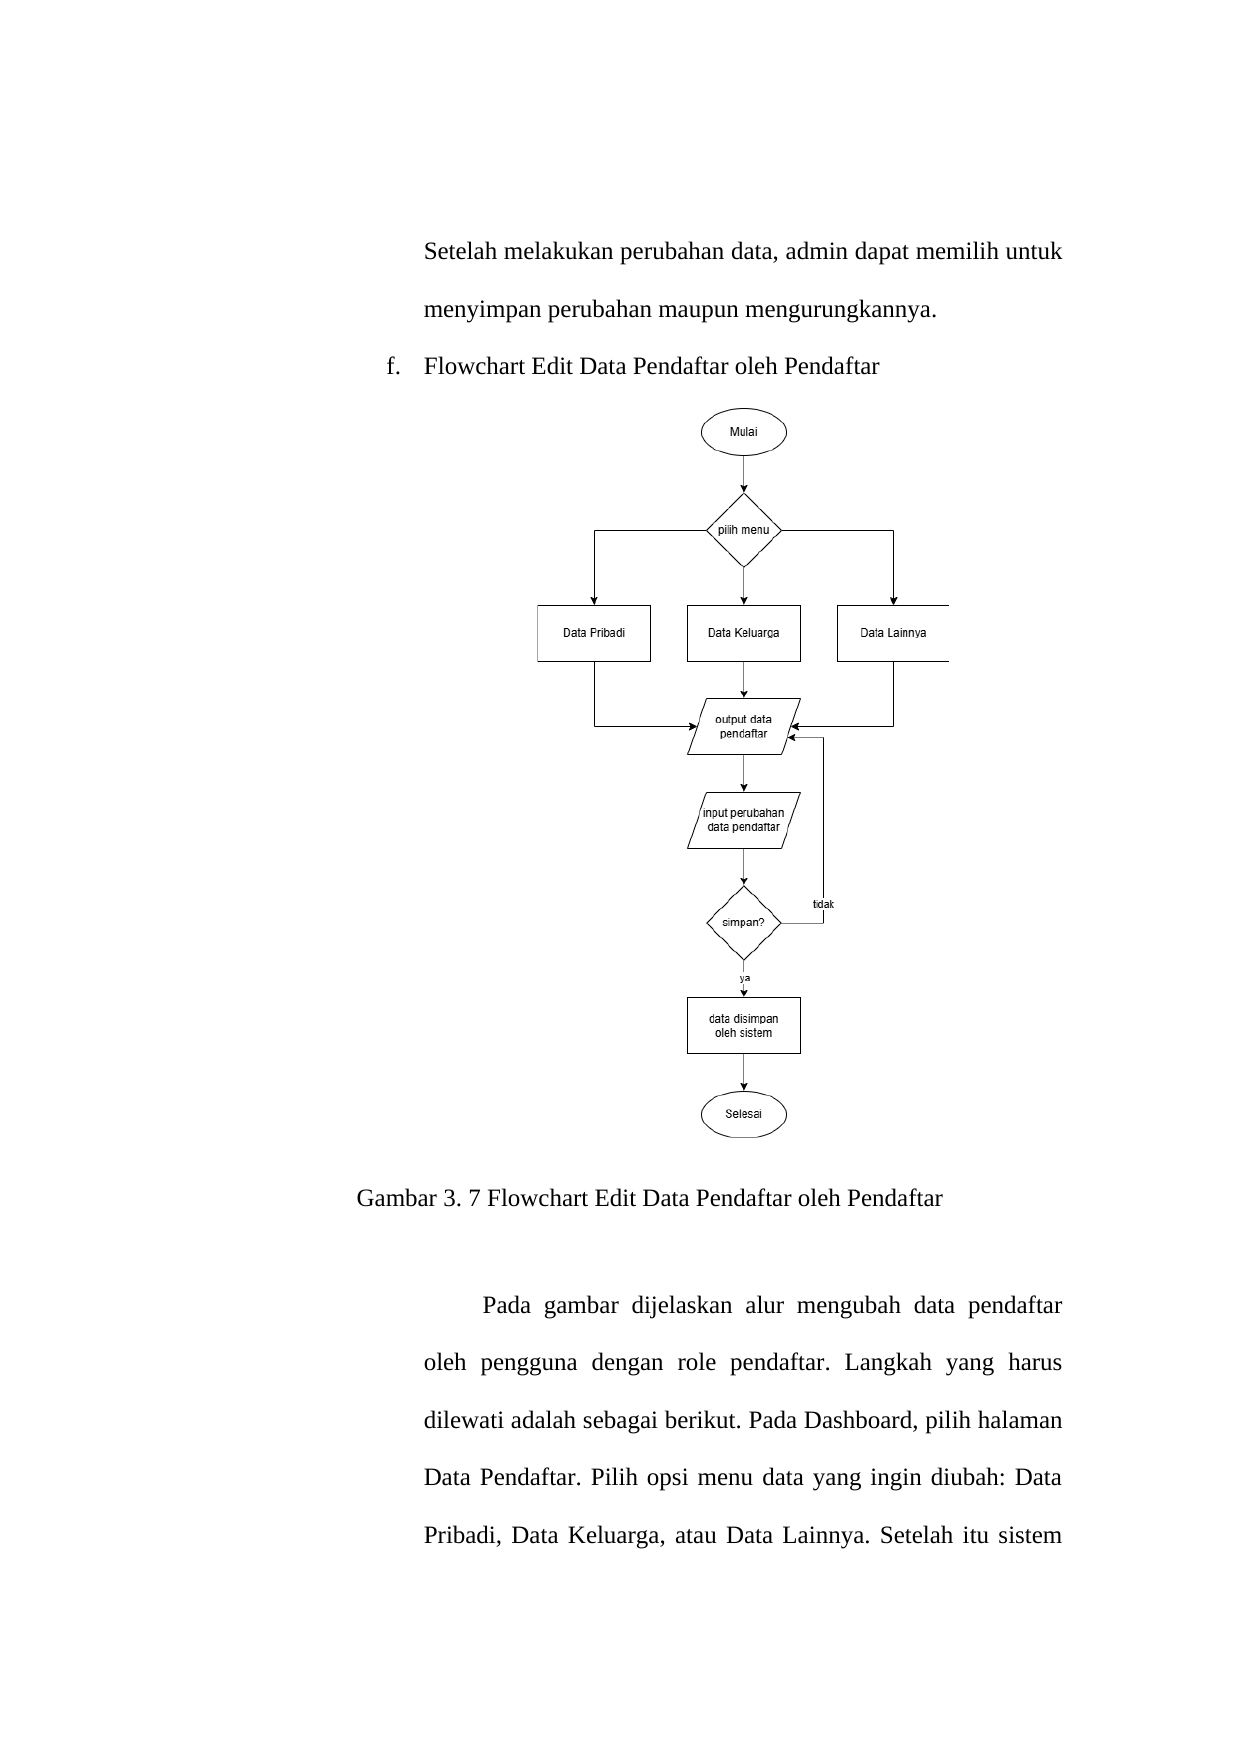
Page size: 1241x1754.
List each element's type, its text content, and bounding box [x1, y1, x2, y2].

text Gambar 3. 7 Flowchart Edit Data Pendaftar oleh Pendaftar [236, 1183, 1063, 1211]
picture [537, 408, 949, 1138]
list Flowchart Edit Data Pendaftar oleh Pendaftar [386, 351, 1063, 380]
